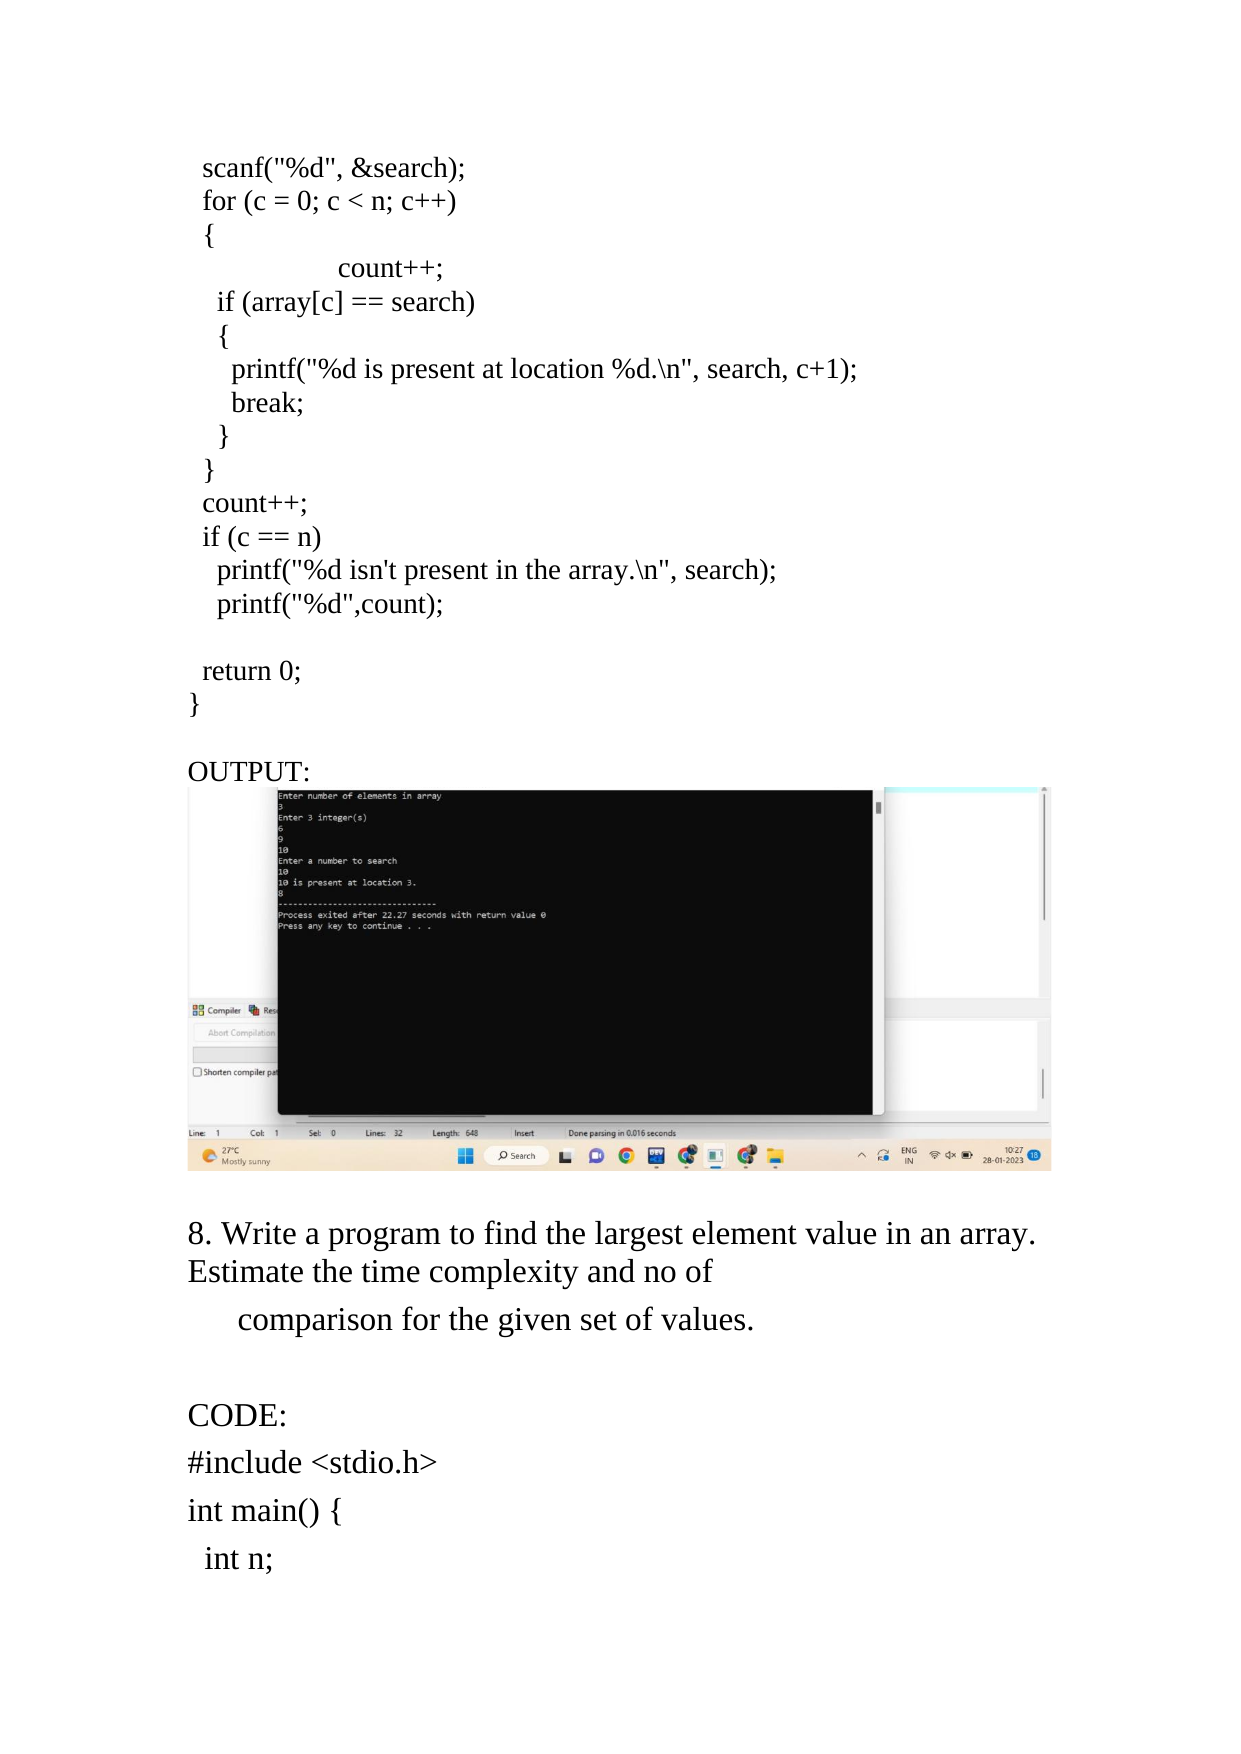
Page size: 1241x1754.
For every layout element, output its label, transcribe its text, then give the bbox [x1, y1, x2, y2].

list } [187, 418, 1053, 452]
list if (array[c] == search) [187, 284, 1053, 318]
list if (c == n) [187, 519, 1053, 552]
text #include <stdio.h> [187, 1443, 1053, 1481]
list printf("%d isn't present in the array.\n", search); [187, 552, 1053, 586]
list scanf("%d", &search); [187, 150, 1053, 183]
list printf("%d is present at location %d.\n", search, c+1); [187, 351, 1053, 385]
text 8. Write a program to find the largest element value in an array. Estimate the time complexity and no of [187, 1213, 1053, 1290]
list OUTPUT: [187, 754, 1053, 787]
list } [187, 452, 1053, 485]
list } [187, 687, 1053, 720]
picture [187, 787, 1052, 1171]
list break; [187, 385, 1053, 418]
list { [187, 318, 1053, 351]
text int main() { [187, 1490, 1053, 1529]
text comparison for the given set of values. [187, 1299, 1053, 1338]
list printf("%d",count); [187, 586, 1053, 619]
text CODE: [187, 1395, 1053, 1433]
text int n; [187, 1538, 1053, 1576]
list { [187, 217, 1053, 251]
list count++; [187, 485, 1053, 519]
list for (c = 0; c < n; c++) [187, 183, 1053, 217]
list count++; [187, 251, 1053, 284]
list return 0; [187, 653, 1053, 687]
